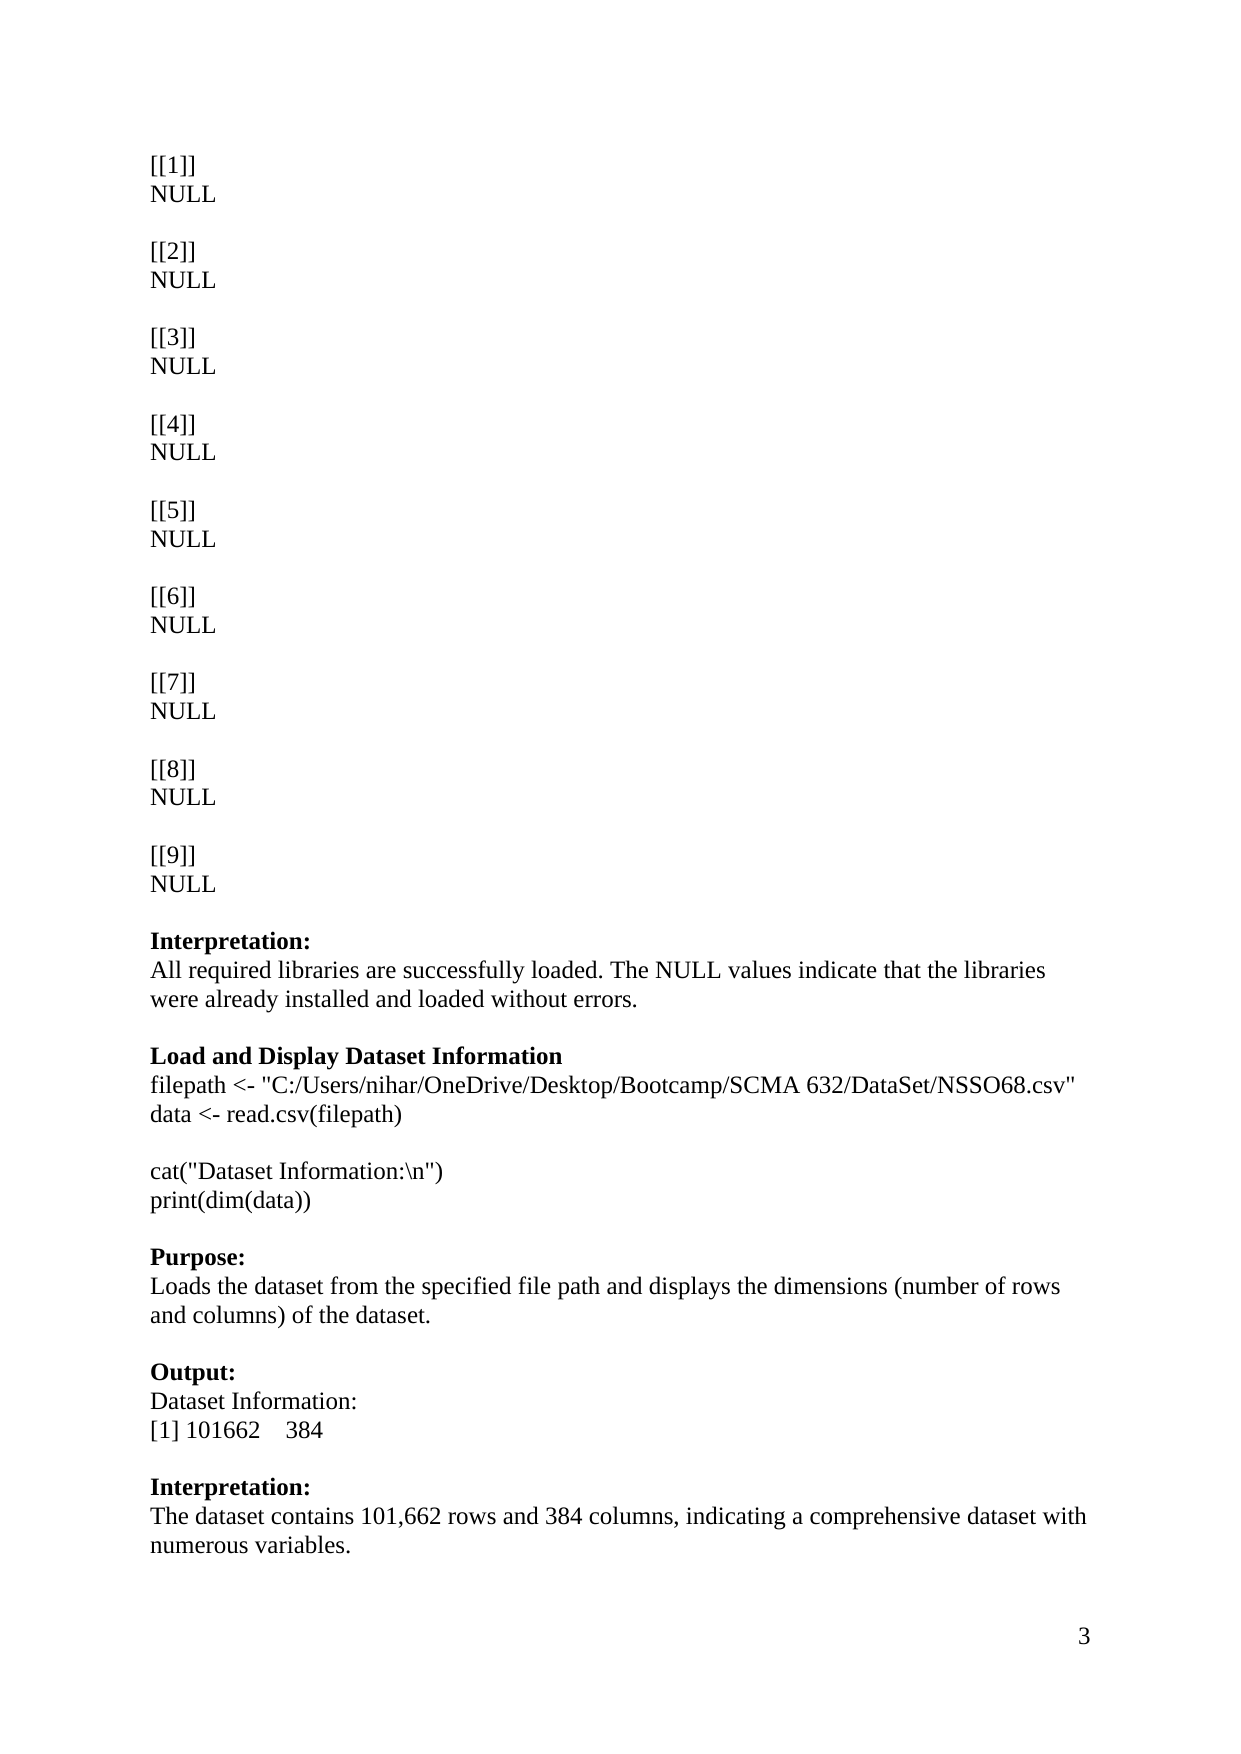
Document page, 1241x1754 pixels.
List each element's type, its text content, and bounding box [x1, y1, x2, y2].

text [[4]] [150, 409, 1090, 437]
text NULL [150, 265, 1090, 294]
text Dataset Information: [150, 1386, 1090, 1415]
text print(dim(data)) [150, 1185, 1090, 1214]
text NULL [150, 351, 1090, 380]
text Output: [150, 1357, 1090, 1386]
text NULL [150, 696, 1090, 725]
text [[5]] [150, 495, 1090, 524]
text [[9]] [150, 840, 1090, 869]
text [[8]] [150, 754, 1090, 782]
text Purpose: Loads the dataset from the specified file path and displays the dimensions (number of rows and columns) of the dataset. [150, 1242, 1090, 1329]
text NULL [150, 782, 1090, 811]
text Interpretation: All required libraries are successfully loaded. The NULL values indicate that the libraries were already installed and loaded without errors. [150, 926, 1090, 1012]
text NULL [150, 437, 1090, 466]
text NULL [150, 610, 1090, 639]
text cat("Dataset Information:\n") [150, 1156, 1090, 1185]
text Load and Display Dataset Information [150, 1041, 1090, 1070]
text NULL [150, 179, 1090, 207]
text [[3]] [150, 322, 1090, 351]
text NULL [150, 524, 1090, 552]
text NULL [150, 869, 1090, 897]
text Interpretation: The dataset contains 101,662 rows and 384 columns, indicating a comprehensive dataset with numerous variables. [150, 1472, 1090, 1559]
text filepath <- "C:/Users/nihar/OneDrive/Desktop/Bootcamp/SCMA 632/DataSet/NSSO68.csv" [150, 1070, 1090, 1099]
text [1] 101662 384 [150, 1415, 1090, 1444]
text [[7]] [150, 667, 1090, 696]
text [[2]] [150, 236, 1090, 265]
text data <- read.csv(filepath) [150, 1099, 1090, 1127]
text [[6]] [150, 581, 1090, 610]
text [[1]] [150, 150, 1090, 179]
